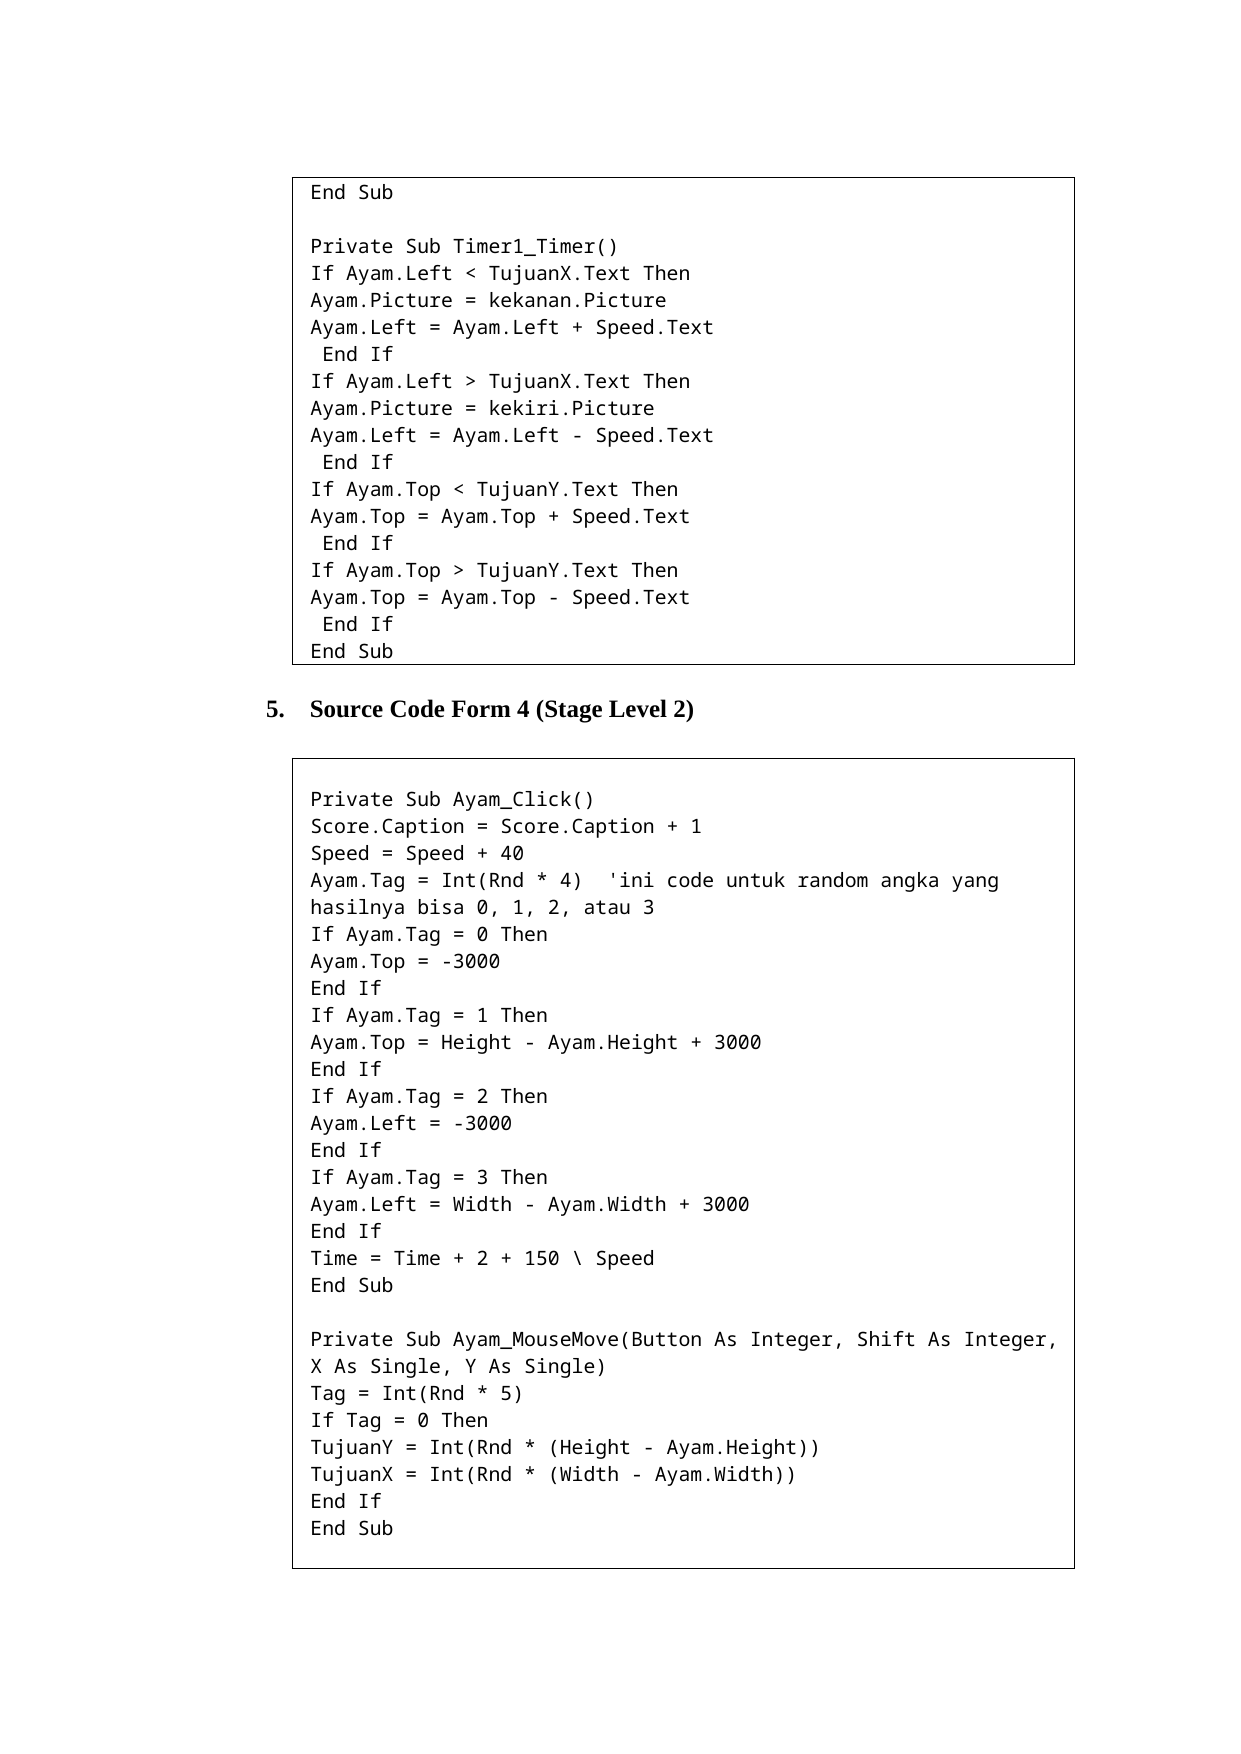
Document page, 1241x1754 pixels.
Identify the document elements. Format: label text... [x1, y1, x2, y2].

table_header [293, 759, 1074, 1568]
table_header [293, 178, 1074, 664]
list Source Code Form 4 (Stage Level 2) [266, 694, 1063, 722]
